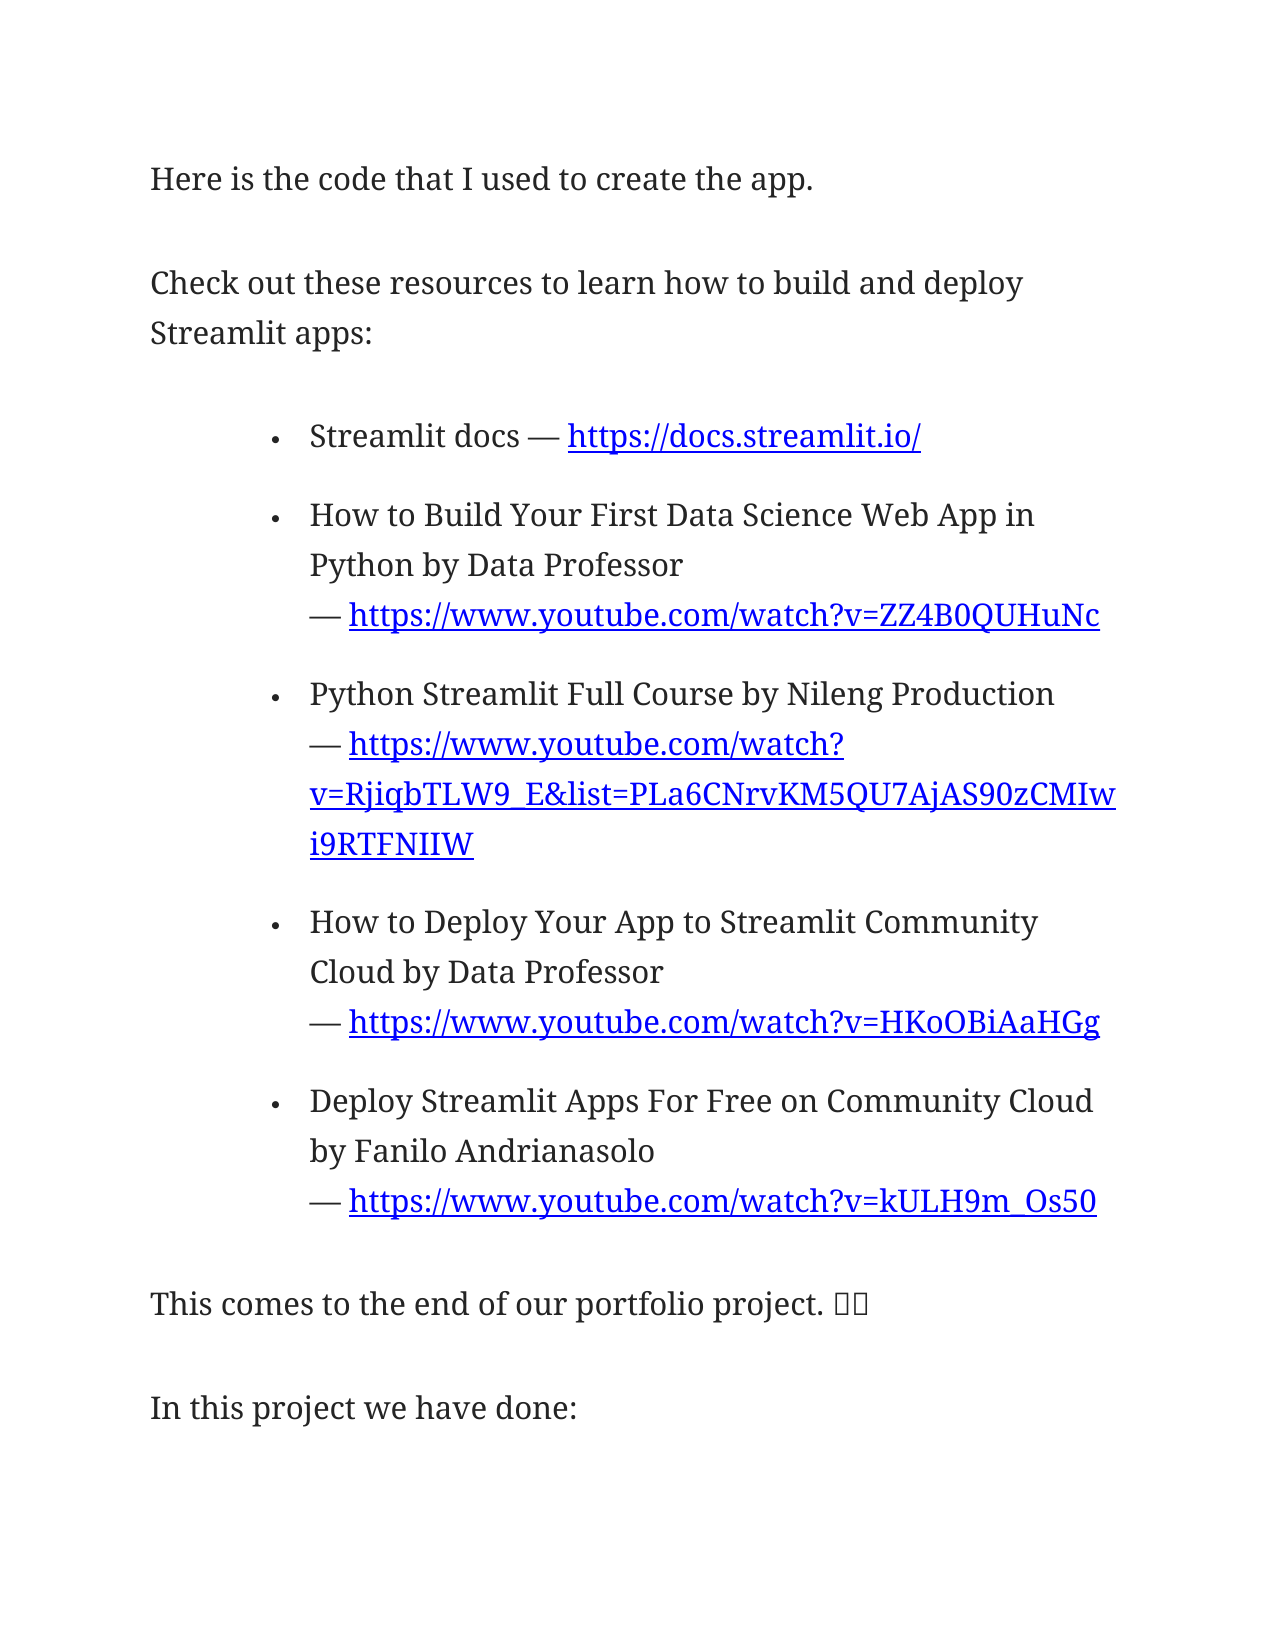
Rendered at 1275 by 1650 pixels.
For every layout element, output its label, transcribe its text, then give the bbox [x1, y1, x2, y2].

text In this project we have done: [150, 1378, 1125, 1428]
list How to Build Your First Data Science Web App in Python by Data Professor — https://www.youtube.com/watch?v=ZZ4B0QUHuNc [272, 486, 1125, 636]
list Streamlit docs — https://docs.streamlit.io/ [272, 407, 1125, 457]
text This comes to the end of our portfolio project. 👏🏽 [150, 1275, 1125, 1325]
list How to Deploy Your App to Streamlit Community Cloud by Data Professor — https://www.youtube.com/watch?v=HKoOBiAaHGg [272, 893, 1125, 1043]
list Python Streamlit Full Course by Nileng Production — https://www.youtube.com/watch?v=RjiqbTLW9_E&list=PLa6CNrvKM5QU7AjAS90zCMIwi9RTFNIIW [272, 664, 1125, 864]
text Check out these resources to learn how to build and deploy Streamlit apps: [150, 253, 1125, 353]
text Here is the code that I used to create the app. [150, 150, 1125, 200]
list Deploy Streamlit Apps For Free on Community Cloud by Fanilo Andrianasolo — https://www.youtube.com/watch?v=kULH9m_Os50 [272, 1071, 1125, 1221]
